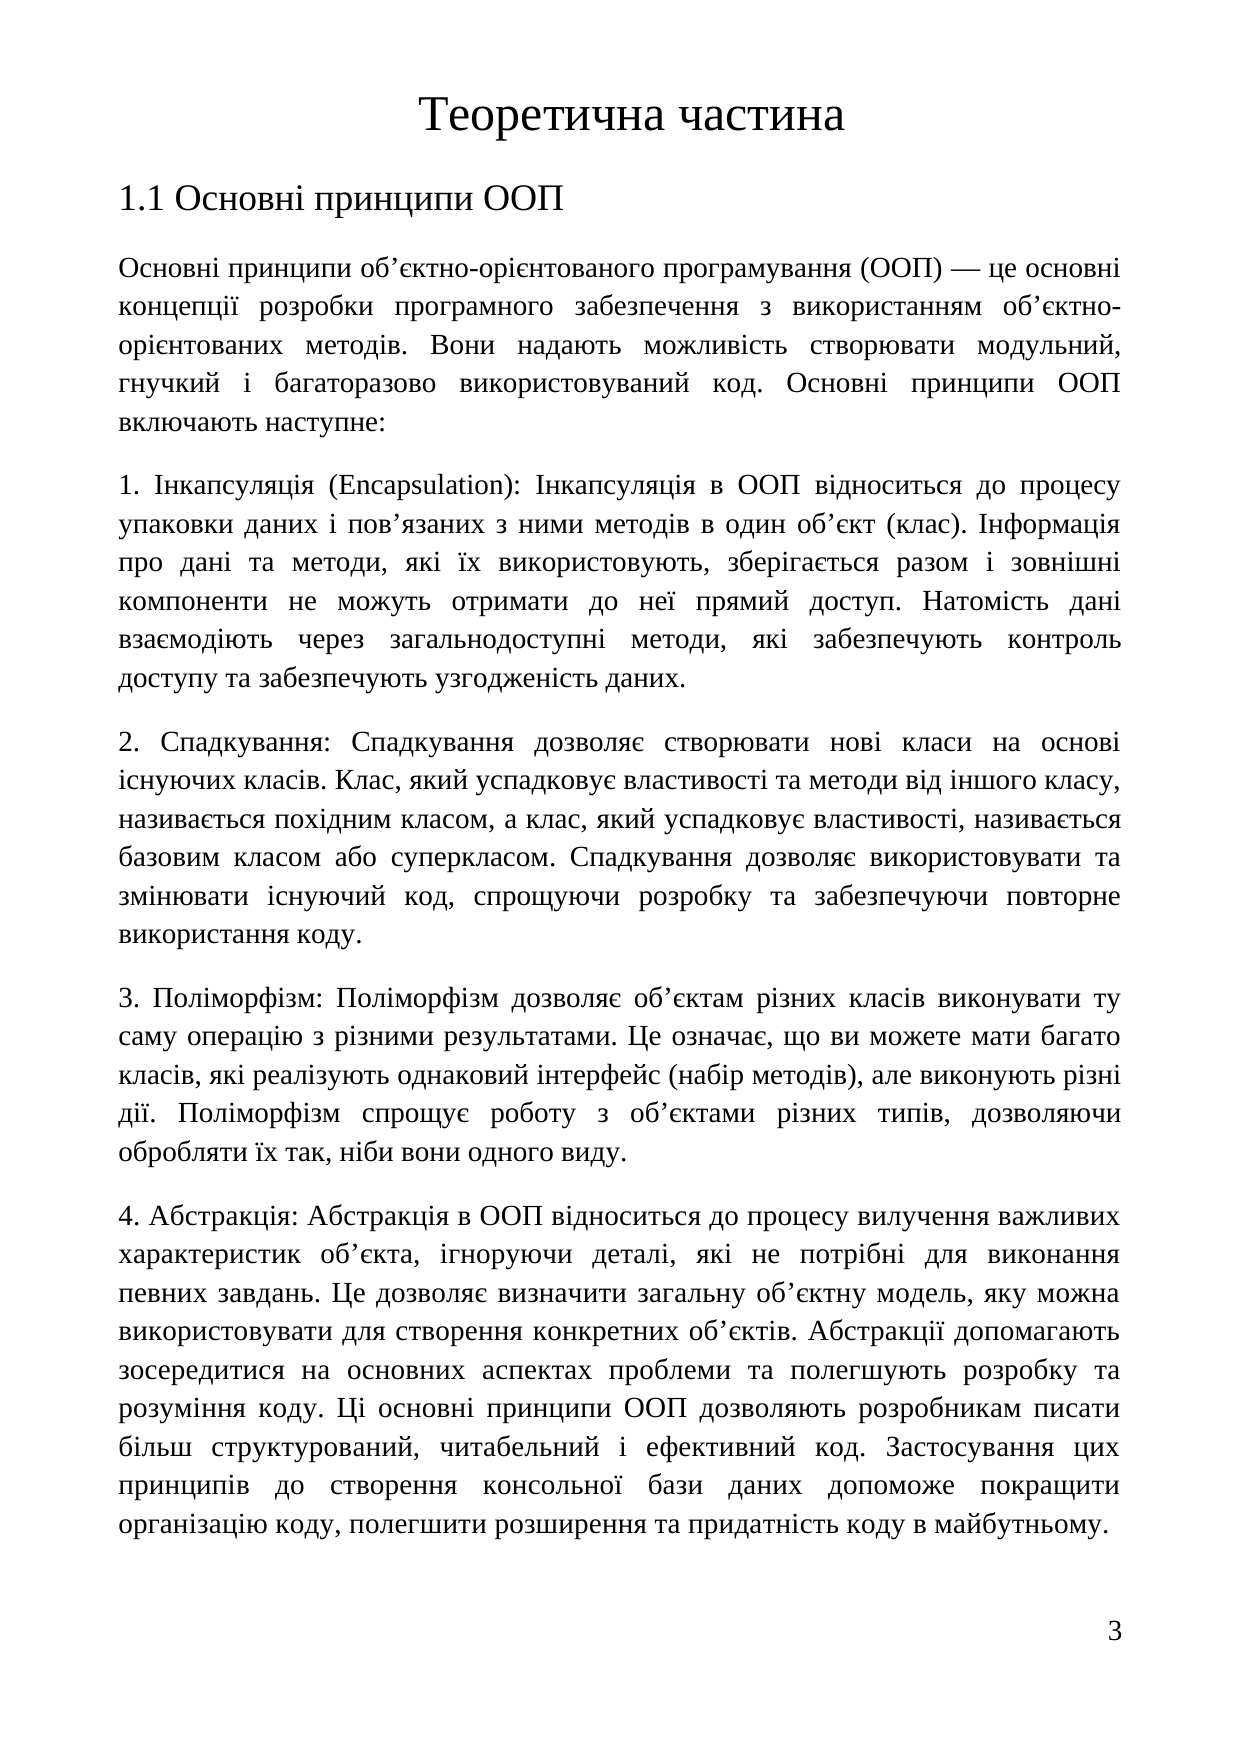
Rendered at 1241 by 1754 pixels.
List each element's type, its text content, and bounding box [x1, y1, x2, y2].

text 2. Спадкування: Спадкування дозволяє створювати нові класи на основі існуючих класів. Клас, який успадковує властивості та методи від іншого класу, називається похідним класом, а клас, який успадковує властивості, називається базовим класом або суперкласом. Спадкування дозволяє використовувати та змінювати існуючий код, спрощуючи розробку та забезпечуючи повторне використання коду. [118, 724, 1122, 950]
text Основні принципи об’єктно-орієнтованого програмування (ООП) — це основні концепції розробки програмного забезпечення з використанням об’єктно-орієнтованих методів. Вони надають можливість створювати модульний, гнучкий і багаторазово використовуваний код. Основні принципи ООП включають наступне: [118, 250, 1122, 437]
text 3. Поліморфізм: Поліморфізм дозволяє об’єктам різних класів виконувати ту саму операцію з різними результатами. Це означає, що ви можете мати багато класів, які реалізують однаковий інтерфейс (набір методів), але виконують різні дії. Поліморфізм спрощує роботу з об’єктами різних типів, дозволяючи обробляти їх так, ніби вони одного виду. [118, 980, 1122, 1168]
text 4. Абстракція: Абстракція в ООП відноситься до процесу вилучення важливих характеристик об’єкта, ігноруючи деталі, які не потрібні для виконання певних завдань. Це дозволяє визначити загальну об’єктну модель, яку можна використовувати для створення конкретних об’єктів. Абстракції допомагають зосередитися на основних аспектах проблеми та полегшують розробку та розуміння коду. Ці основні принципи ООП дозволяють розробникам писати більш структурований, читабельний і ефективний код. Застосування цих принципів до створення консольної бази даних допоможе покращити організацію коду, полегшити розширення та придатність коду в майбутньому. [118, 1198, 1122, 1539]
text 1. Інкапсуляція (Encapsulation): Інкапсуляція в ООП відноситься до процесу упаковки даних і пов’язаних з ними методів в один об’єкт (клас). Інформація про дані та методи, які їх використовують, зберігається разом і зовнішні компоненти не можуть отримати до неї прямий доступ. Натомість дані взаємодіють через загальнодоступні методи, які забезпечують контроль доступу та забезпечують узгодженість даних. [118, 467, 1122, 694]
text 1.1 Основні принципи ООП [118, 175, 1122, 218]
text Теоретична частина [418, 84, 1122, 142]
